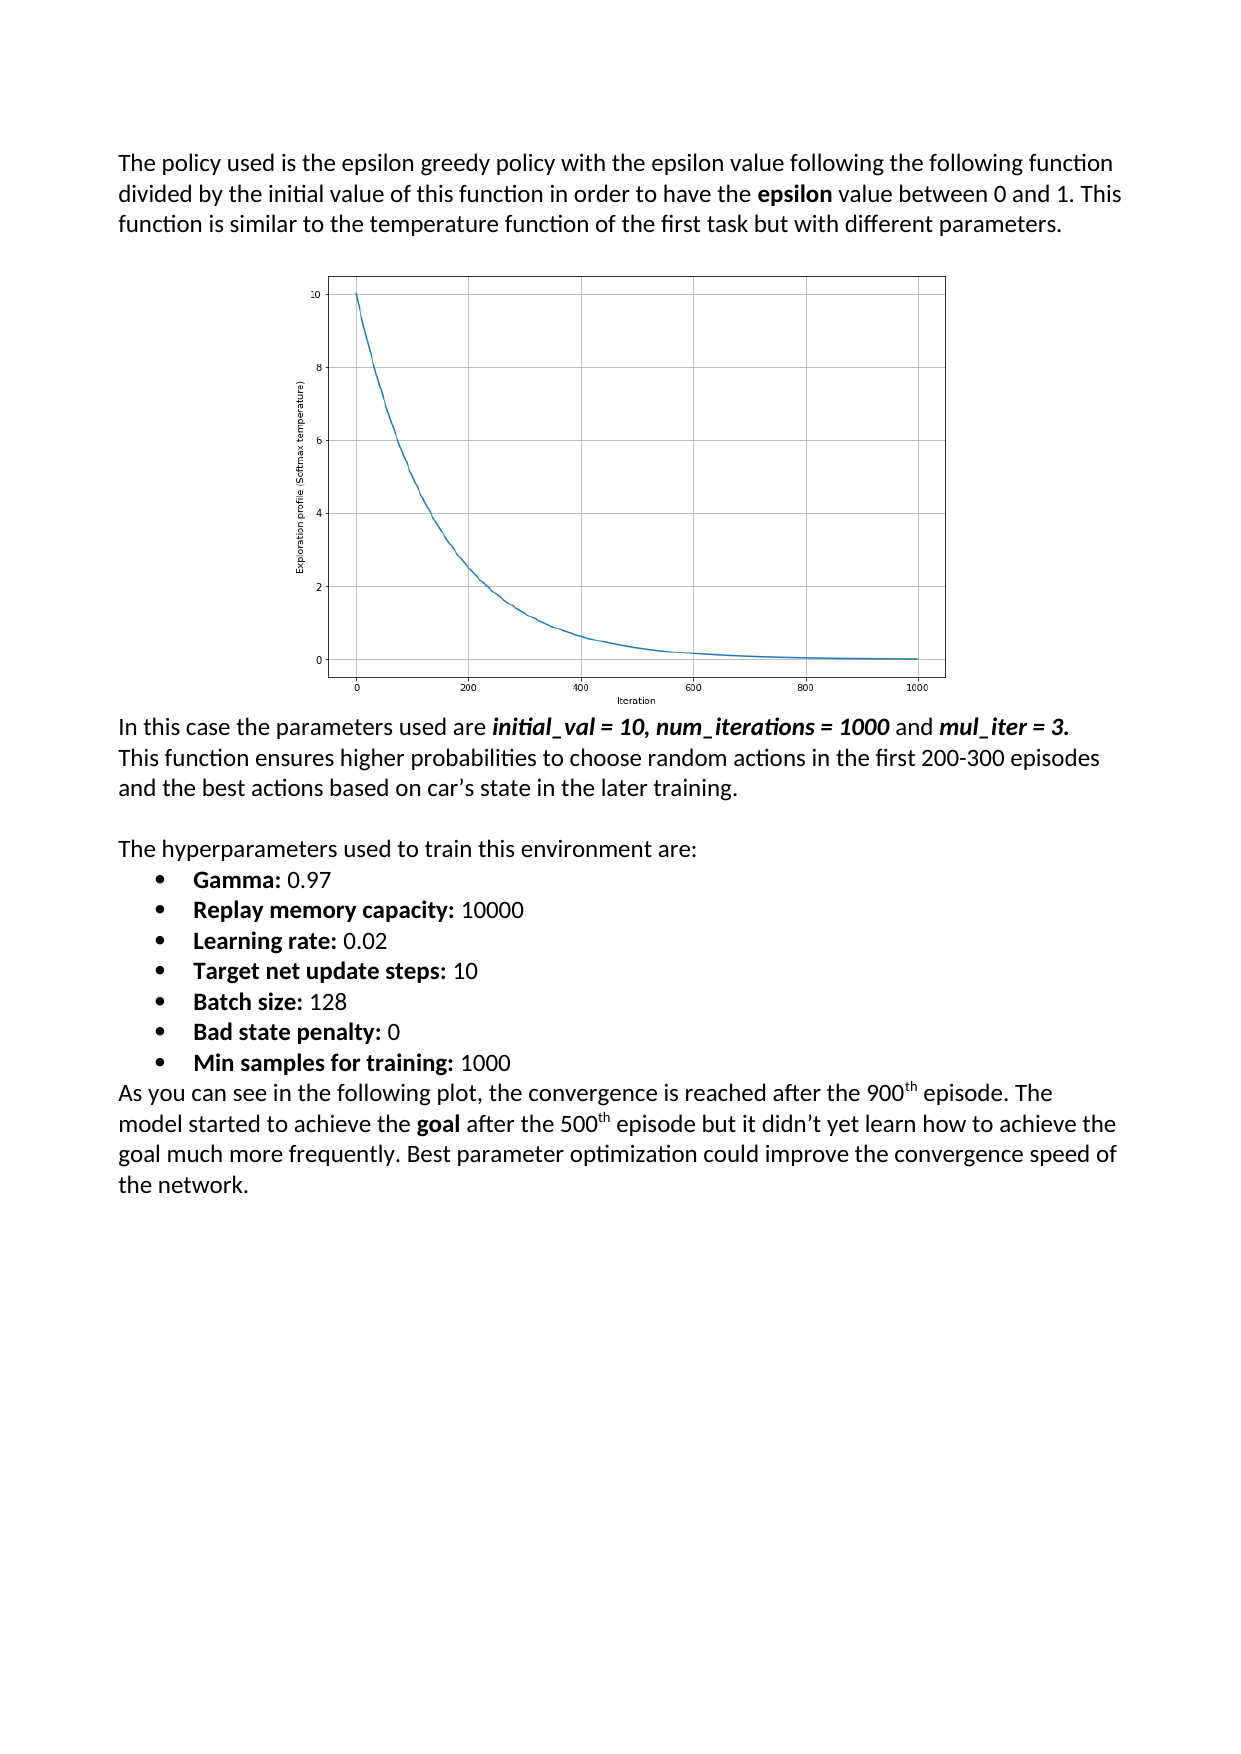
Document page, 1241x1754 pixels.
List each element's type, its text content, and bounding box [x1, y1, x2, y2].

list Batch size: 128 [156, 986, 1122, 1016]
text The policy used is the epsilon greedy policy with the epsilon value following the following function divided by the initial value of this function in order to have the epsilon value between 0 and 1. This function is similar to the temperature function of the first task but with different parameters. [118, 148, 1122, 239]
text The hyperparameters used to train this environment are: [118, 833, 1122, 864]
list Min samples for training: 1000 [156, 1047, 1122, 1077]
list Replay memory capacity: 10000 [156, 894, 1122, 925]
list Target net update steps: 10 [156, 955, 1122, 986]
list Learning rate: 0.02 [156, 925, 1122, 955]
list Bad state penalty: 0 [156, 1016, 1122, 1047]
list Gamma: 0.97 [156, 864, 1122, 894]
text In this case the parameters used are initial_val = 10, num_iterations = 1000 and mul_iter = 3. [118, 711, 1122, 742]
text As you can see in the following plot, the convergence is reached after the 900th episode. The model started to achieve the goal after the 500th episode but it didn’t yet learn how to achieve the goal much more frequently. Best parameter optimization could improve the convergence speed of the network. [118, 1077, 1122, 1199]
text This function ensures higher probabilities to choose random actions in the first 200-300 episodes and the best actions based on car’s state in the later training. [118, 742, 1122, 803]
picture [290, 269, 951, 712]
